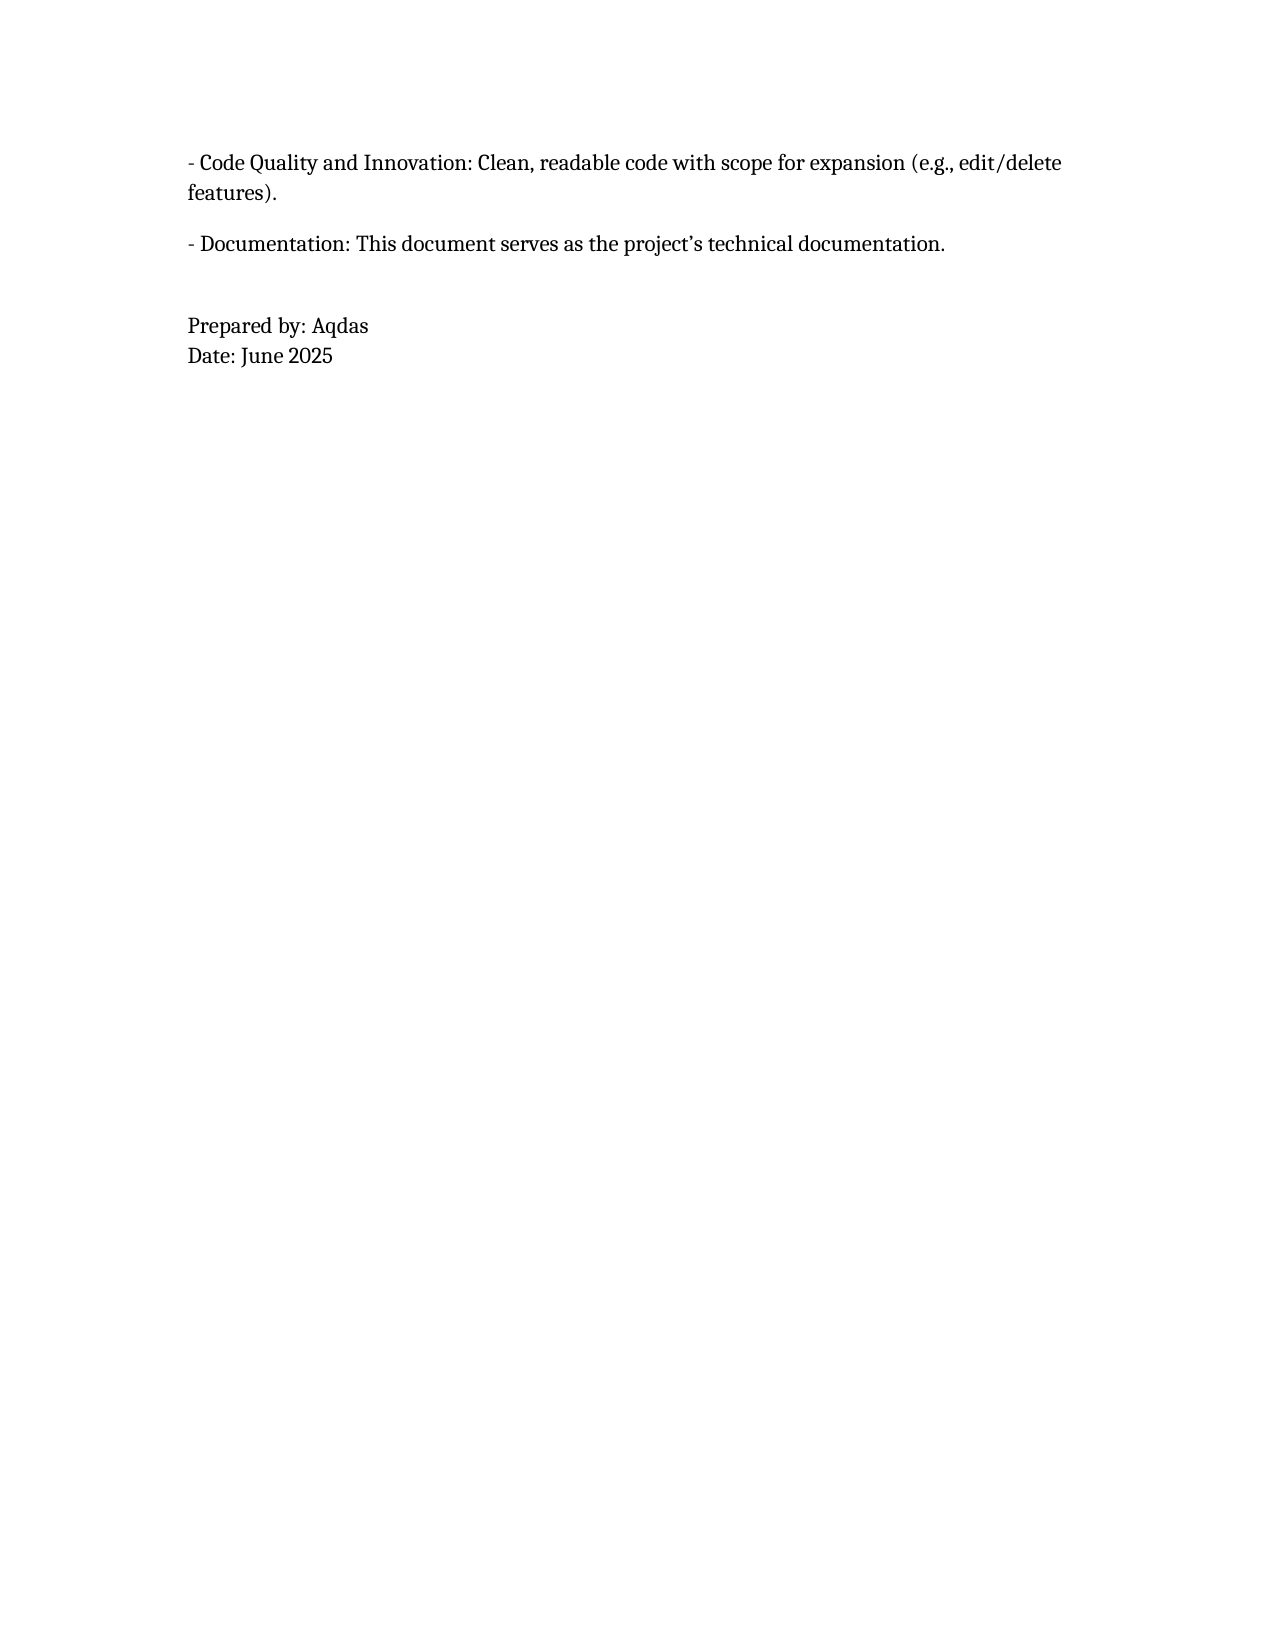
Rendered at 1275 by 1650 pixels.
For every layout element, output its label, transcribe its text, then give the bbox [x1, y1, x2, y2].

text Prepared by: Aqdas Date: June 2025 [187, 282, 1087, 369]
text - Documentation: This document serves as the project’s technical documentation. [187, 231, 1087, 258]
text - Code Quality and Innovation: Clean, readable code with scope for expansion (e.g., edit/delete features). [187, 150, 1087, 207]
